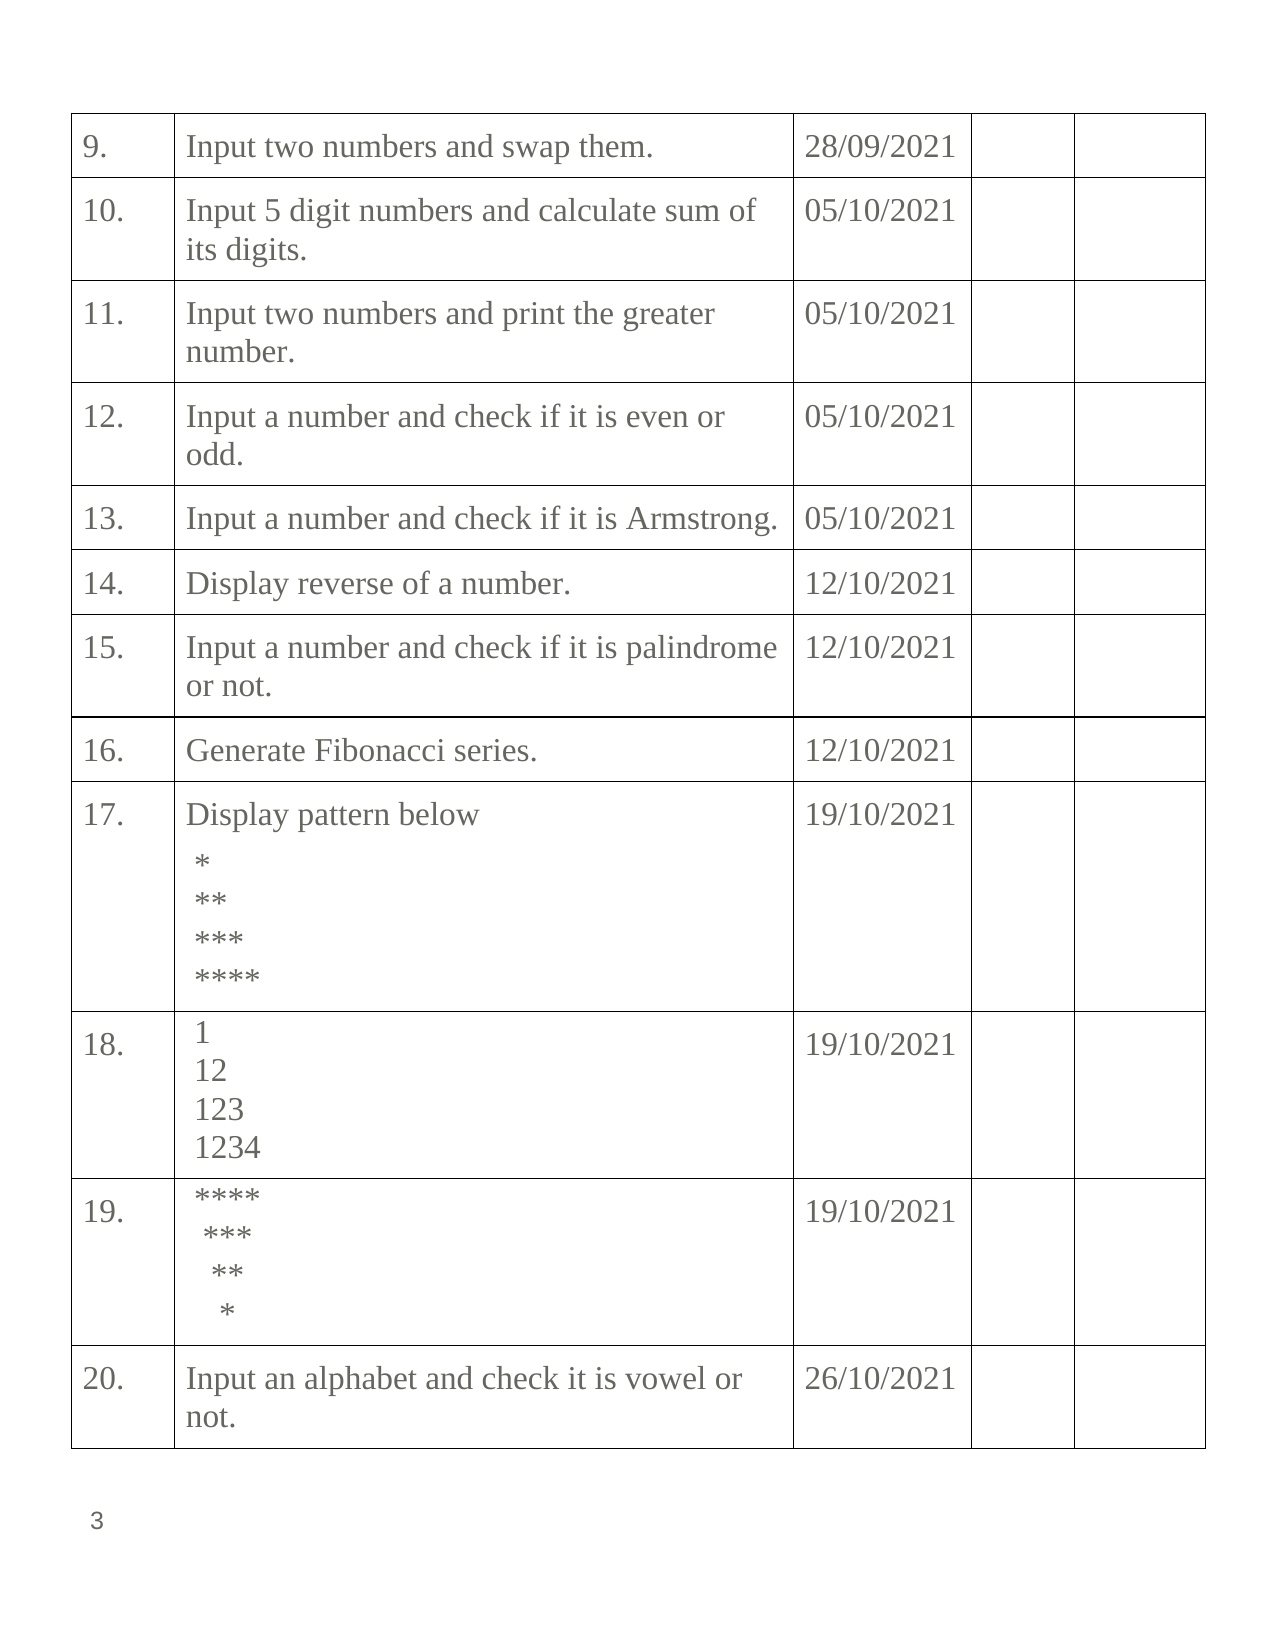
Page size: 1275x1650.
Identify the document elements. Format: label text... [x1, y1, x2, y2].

table_cell 05/10/2021 [794, 486, 971, 549]
table_cell Input a number and check if it is even or odd. [175, 383, 793, 485]
table_cell [1075, 782, 1205, 1011]
table_cell [1075, 114, 1205, 177]
table_cell 05/10/2021 [794, 178, 971, 279]
table_cell [1075, 1179, 1205, 1345]
table_cell 26/10/2021 [794, 1346, 971, 1447]
table_cell [972, 782, 1074, 1011]
table_cell 19/10/2021 [794, 1179, 971, 1345]
table_cell 15. [72, 615, 174, 716]
table_cell [972, 1346, 1074, 1447]
table_cell [1075, 281, 1205, 382]
table_cell 05/10/2021 [794, 281, 971, 382]
table_cell 12. [72, 383, 174, 485]
table_cell 13. [72, 486, 174, 549]
table_cell **** *** ** * [175, 1179, 793, 1345]
table_cell Input a number and check if it is palindrome or not. [175, 615, 793, 716]
table_cell 05/10/2021 [794, 383, 971, 485]
table_cell 16. [72, 718, 174, 781]
table_cell [1075, 178, 1205, 279]
table_cell 9. [72, 114, 174, 177]
table_cell [1075, 615, 1205, 716]
table_cell [972, 615, 1074, 716]
table_cell [1075, 1346, 1205, 1447]
table_cell [972, 383, 1074, 485]
table_cell 20. [72, 1346, 174, 1447]
table_cell 14. [72, 550, 174, 614]
table_cell Display reverse of a number. [175, 550, 793, 614]
table_cell Display pattern below * ** *** **** [175, 782, 793, 1011]
table_cell [972, 114, 1074, 177]
table_cell 1 12 123 1234 [175, 1012, 793, 1178]
table_cell Input an alphabet and check it is vowel or not. [175, 1346, 793, 1447]
table_cell [972, 178, 1074, 279]
table_cell Input two numbers and print the greater number. [175, 281, 793, 382]
table_cell [972, 486, 1074, 549]
table_cell Input 5 digit numbers and calculate sum of its digits. [175, 178, 793, 279]
table_cell 10. [72, 178, 174, 279]
table_cell Input two numbers and swap them. [175, 114, 793, 177]
table_cell [972, 718, 1074, 781]
table_cell [972, 1012, 1074, 1178]
table_cell 12/10/2021 [794, 615, 971, 716]
table_cell [1075, 383, 1205, 485]
table_cell 28/09/2021 [794, 114, 971, 177]
table_cell [972, 281, 1074, 382]
table_cell 12/10/2021 [794, 550, 971, 614]
table_cell 19. [72, 1179, 174, 1345]
table_cell [1075, 486, 1205, 549]
table_cell 11. [72, 281, 174, 382]
table_cell 19/10/2021 [794, 1012, 971, 1178]
table_cell [1075, 1012, 1205, 1178]
table_cell 12/10/2021 [794, 718, 971, 781]
table_cell [1075, 550, 1205, 614]
table_cell Generate Fibonacci series. [175, 718, 793, 781]
table_cell 18. [72, 1012, 174, 1178]
table_cell [972, 550, 1074, 614]
table_cell 19/10/2021 [794, 782, 971, 1011]
table_cell Input a number and check if it is Armstrong. [175, 486, 793, 549]
table_cell [1075, 718, 1205, 781]
table_cell [972, 1179, 1074, 1345]
table_cell 17. [72, 782, 174, 1011]
